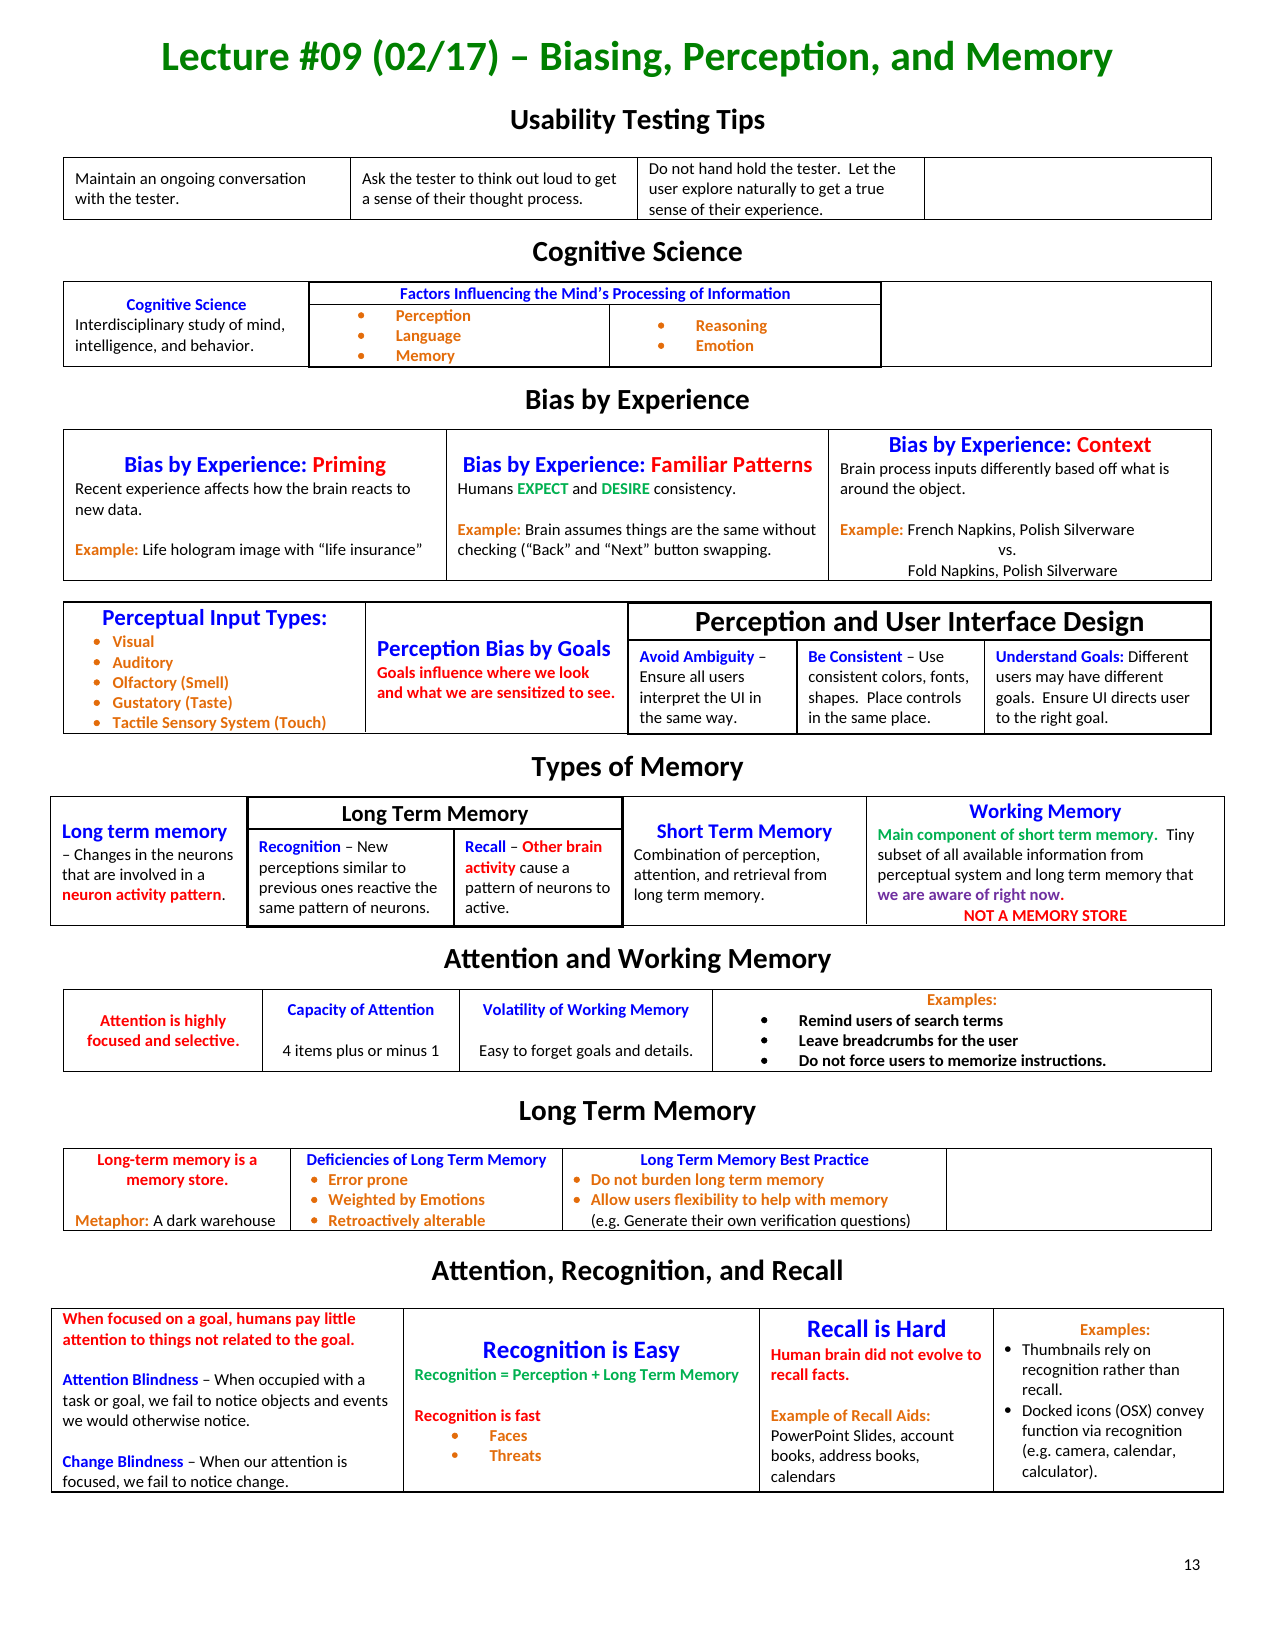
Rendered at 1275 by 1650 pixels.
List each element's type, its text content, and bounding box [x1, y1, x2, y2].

text Lecture #09 (02/17) – Biasing, Perception, and Memory [75, 30, 1200, 81]
table_header [947, 1149, 1211, 1230]
text Cognitive Science [75, 233, 1200, 268]
table_cell Recall – Other brain activity cause a pattern of neurons to active. [455, 830, 621, 925]
table_header Do not hand hold the tester. Let the user explore naturally to get a true sense of their experience. [638, 158, 924, 219]
text Attention and Working Memory [75, 940, 1200, 976]
table_header Short Term Memory Combination of perception, attention, and retrieval from long term memory. [624, 797, 866, 925]
table_header Long Term Memory Best Practice Do not burden long term memory Allow users flexibility to help with memory (e.g. Generate their own verification questions) [563, 1149, 946, 1230]
text Usability Testing Tips [75, 101, 1200, 137]
table_header Deficiencies of Long Term Memory Error prone Weighted by Emotions Retroactively alterable [291, 1149, 562, 1230]
table_cell Understand Goals: Different users may have different goals. Ensure UI directs user to the right goal. [985, 641, 1210, 733]
table_header Bias by Experience: Familiar Patterns Humans EXPECT and DESIRE consistency. Example: Brain assumes things are the same without checking (“Back” and “Next” button swapping. [447, 430, 828, 580]
table_header Capacity of Attention 4 items plus or minus 1 [263, 990, 459, 1071]
text Long Term Memory [75, 1092, 1200, 1128]
table_header Recall is Hard Human brain did not evolve to recall facts. Example of Recall Aids: PowerPoint Slides, account books, address books, calendars [760, 1309, 993, 1491]
table_header Perception Bias by Goals Goals influence where we look and what we are sensitized to see. [366, 603, 627, 733]
table_header Long-term memory is a memory store. Metaphor: A dark warehouse [64, 1149, 290, 1230]
text Types of Memory [75, 748, 1200, 783]
text Bias by Experience [75, 381, 1200, 416]
table_header Examples: Remind users of search terms Leave breadcrumbs for the user Do not force users to memorize instructions. [713, 990, 1211, 1071]
table_header Bias by Experience: Priming Recent experience affects how the brain reacts to new data. Example: Life hologram image with “life insurance” [64, 430, 446, 580]
table_header Long Term Memory [249, 798, 621, 828]
table_cell Be Consistent – Use consistent colors, fonts, shapes. Place controls in the same place. [798, 641, 984, 733]
table_header Bias by Experience: Context Brain process inputs differently based off what is around the object. Example: French Napkins, Polish Silverware vs. Fold Napkins, Polish Silverware [829, 430, 1211, 580]
table_cell Avoid Ambiguity – Ensure all users interpret the UI in the same way. [629, 641, 796, 733]
table_header Recognition is Easy Recognition = Perception + Long Term Memory Recognition is fast Faces Threats [404, 1309, 759, 1491]
table_cell Perception Language Memory [310, 305, 609, 366]
table_header Maintain an ongoing conversation with the tester. [64, 158, 350, 219]
table_header When focused on a goal, humans pay little attention to things not related to the goal. Attention Blindness – When occupied with a task or goal, we fail to notice objects and events we would otherwise notice. Change Blindness – When our attention is focused, we fail to notice change. [52, 1309, 403, 1491]
table_header Factors Influencing the Mind’s Processing of Information [310, 283, 880, 303]
table_header Volatility of Working Memory Easy to forget goals and details. [460, 990, 712, 1071]
table_header Long term memory – Changes in the neurons that are involved in a neuron activity pattern. [51, 797, 246, 925]
table_header Perception and User Interface Design [629, 604, 1210, 639]
table_cell Recognition – New perceptions similar to previous ones reactive the same pattern of neurons. [249, 830, 453, 925]
text Attention, Recognition, and Recall [75, 1252, 1200, 1287]
table_header Working Memory Main component of short term memory. Tiny subset of all available information from perceptual system and long term memory that we are aware of right now. NOT A MEMORY STORE [866, 797, 1224, 925]
table_header Attention is highly focused and selective. [64, 990, 262, 1071]
table_header [882, 282, 1211, 366]
table_header Cognitive Science Interdisciplinary study of mind, intelligence, and behavior. [64, 282, 308, 366]
table_header Examples: Thumbnails rely on recognition rather than recall. Docked icons (OSX) convey function via recognition (e.g. camera, calendar, calculator). [994, 1309, 1223, 1491]
table_header [925, 158, 1211, 219]
table_header Ask the tester to think out loud to get a sense of their thought process. [351, 158, 637, 219]
table_header Perceptual Input Types: Visual Auditory Olfactory (Smell) Gustatory (Taste) Tactile Sensory System (Touch) [64, 603, 366, 733]
table_cell Reasoning Emotion [610, 305, 880, 366]
